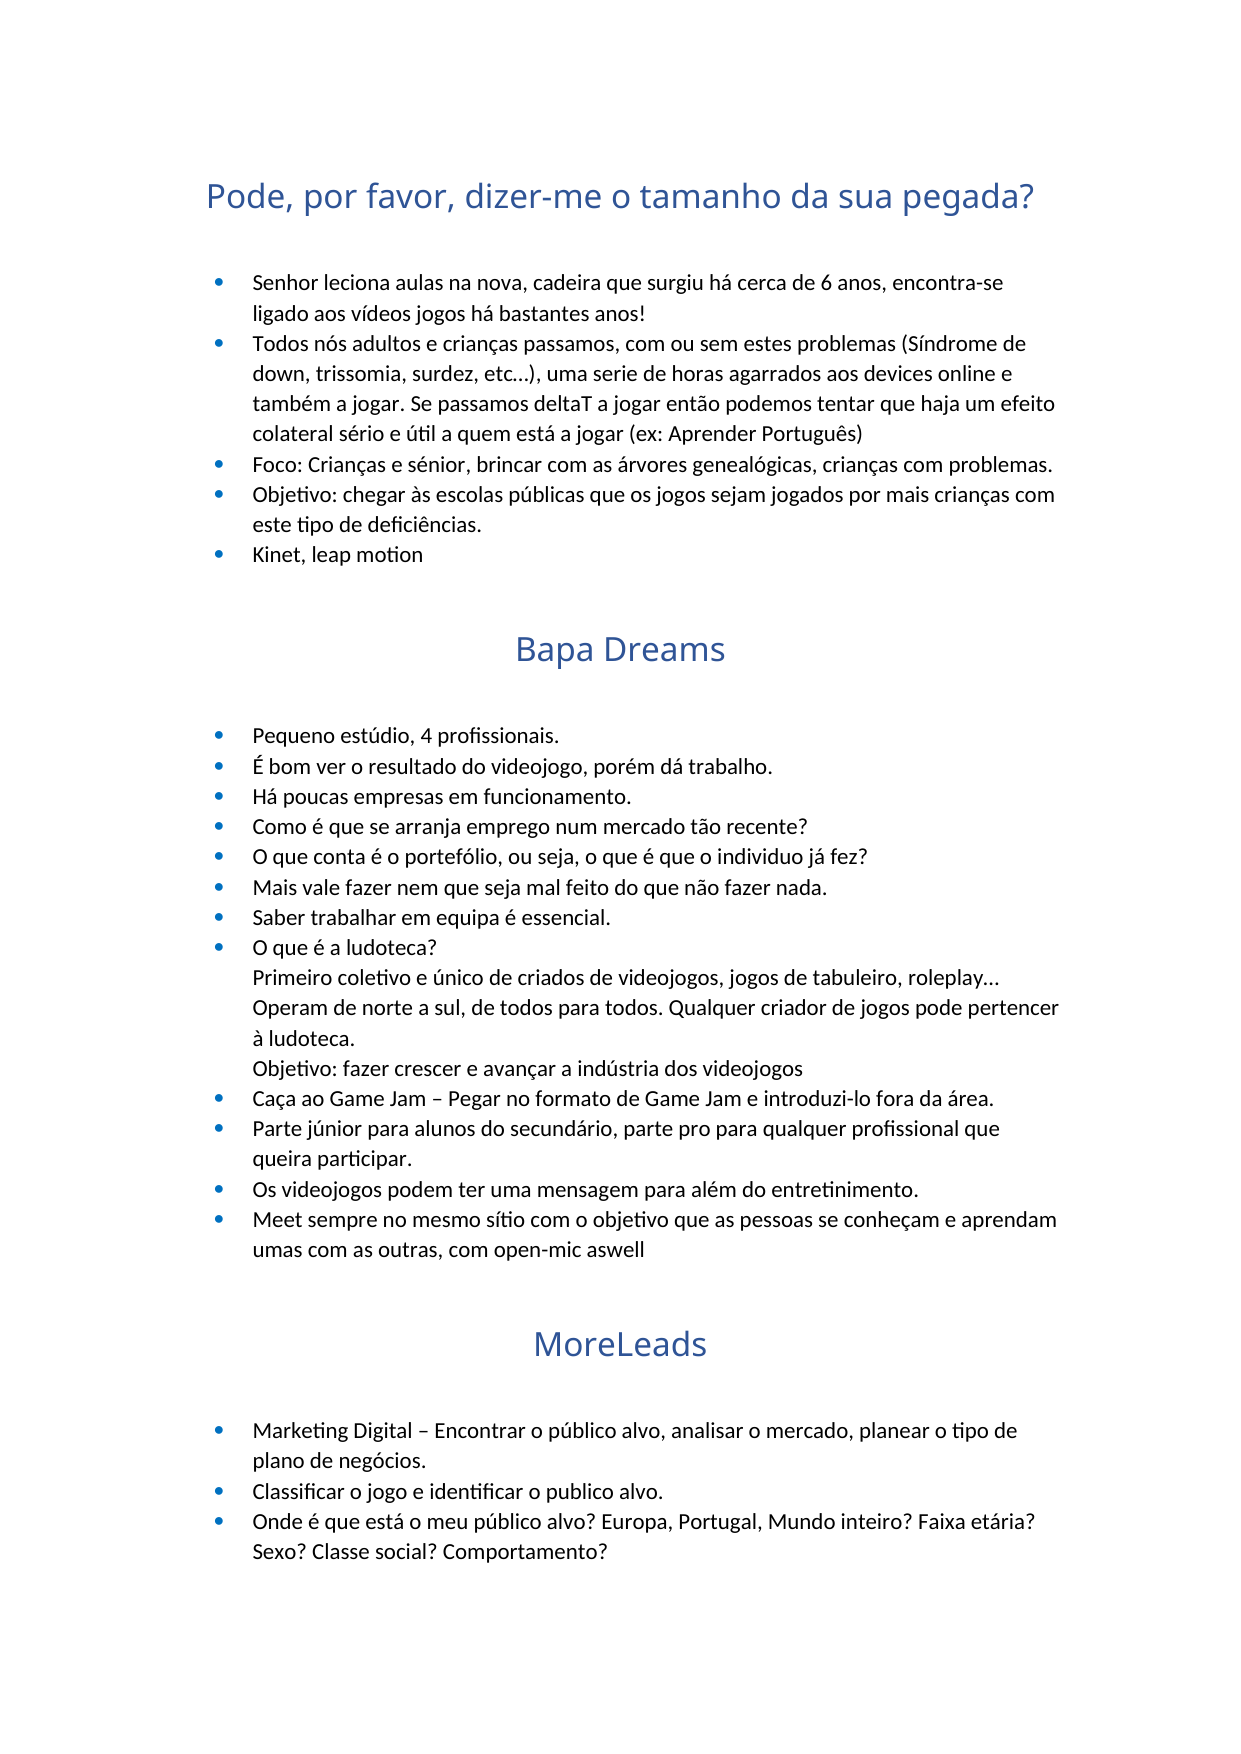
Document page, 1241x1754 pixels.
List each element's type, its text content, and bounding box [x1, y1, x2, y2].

list Parte júnior para alunos do secundário, parte pro para qualquer profissional que queira participar. [215, 1114, 1063, 1172]
list Há poucas empresas em funcionamento. [215, 782, 1063, 810]
list Caça ao Game Jam – Pegar no formato de Game Jam e introduzi-lo fora da área. [215, 1084, 1063, 1112]
list Classificar o jogo e identificar o publico alvo. [215, 1477, 1063, 1505]
list Objetivo: chegar às escolas públicas que os jogos sejam jogados por mais crianças com este tipo de deficiências. [215, 480, 1063, 538]
list O que é a ludoteca? Primeiro coletivo e único de criados de videojogos, jogos de tabuleiro, roleplay… Operam de norte a sul, de todos para todos. Qualquer criador de jogos pode pertencer à ludoteca. Objetivo: fazer crescer e avançar a indústria dos videojogos [215, 933, 1063, 1082]
list Meet sempre no mesmo sítio com o objetivo que as pessoas se conheçam e aprendam umas com as outras, com open-mic aswell [215, 1205, 1063, 1263]
list Mais vale fazer nem que seja mal feito do que não fazer nada. [215, 873, 1063, 901]
list Pequeno estúdio, 4 profissionais. [215, 722, 1063, 749]
list Os videojogos podem ter uma mensagem para além do entretinimento. [215, 1175, 1063, 1203]
list Marketing Digital – Encontrar o público alvo, analisar o mercado, planear o tipo de plano de negócios. [215, 1416, 1063, 1474]
list Kinet, leap motion [215, 540, 1063, 568]
list Senhor leciona aulas na nova, cadeira que surgiu há cerca de 6 anos, encontra-se ligado aos vídeos jogos há bastantes anos! [215, 268, 1063, 327]
subtitle MoreLeads [177, 1321, 1063, 1366]
list Todos nós adultos e crianças passamos, com ou sem estes problemas (Síndrome de down, trissomia, surdez, etc…), uma serie de horas agarrados aos devices online e também a jogar. Se passamos deltaT a jogar então podemos tentar que haja um efeito colateral sério e útil a quem está a jogar (ex: Aprender Português) [215, 329, 1063, 447]
list É bom ver o resultado do videojogo, porém dá trabalho. [215, 752, 1063, 780]
list O que conta é o portefólio, ou seja, o que é que o individuo já fez? [215, 842, 1063, 870]
list Saber trabalhar em equipa é essencial. [215, 903, 1063, 931]
list Onde é que está o meu público alvo? Europa, Portugal, Mundo inteiro? Faixa etária? Sexo? Classe social? Comportamento? [215, 1507, 1063, 1565]
subtitle Bapa Dreams [177, 626, 1063, 671]
list Foco: Crianças e sénior, brincar com as árvores genealógicas, crianças com problemas. [215, 450, 1063, 478]
subtitle Pode, por favor, dizer-me o tamanho da sua pegada? [177, 173, 1063, 218]
list Como é que se arranja emprego num mercado tão recente? [215, 812, 1063, 840]
